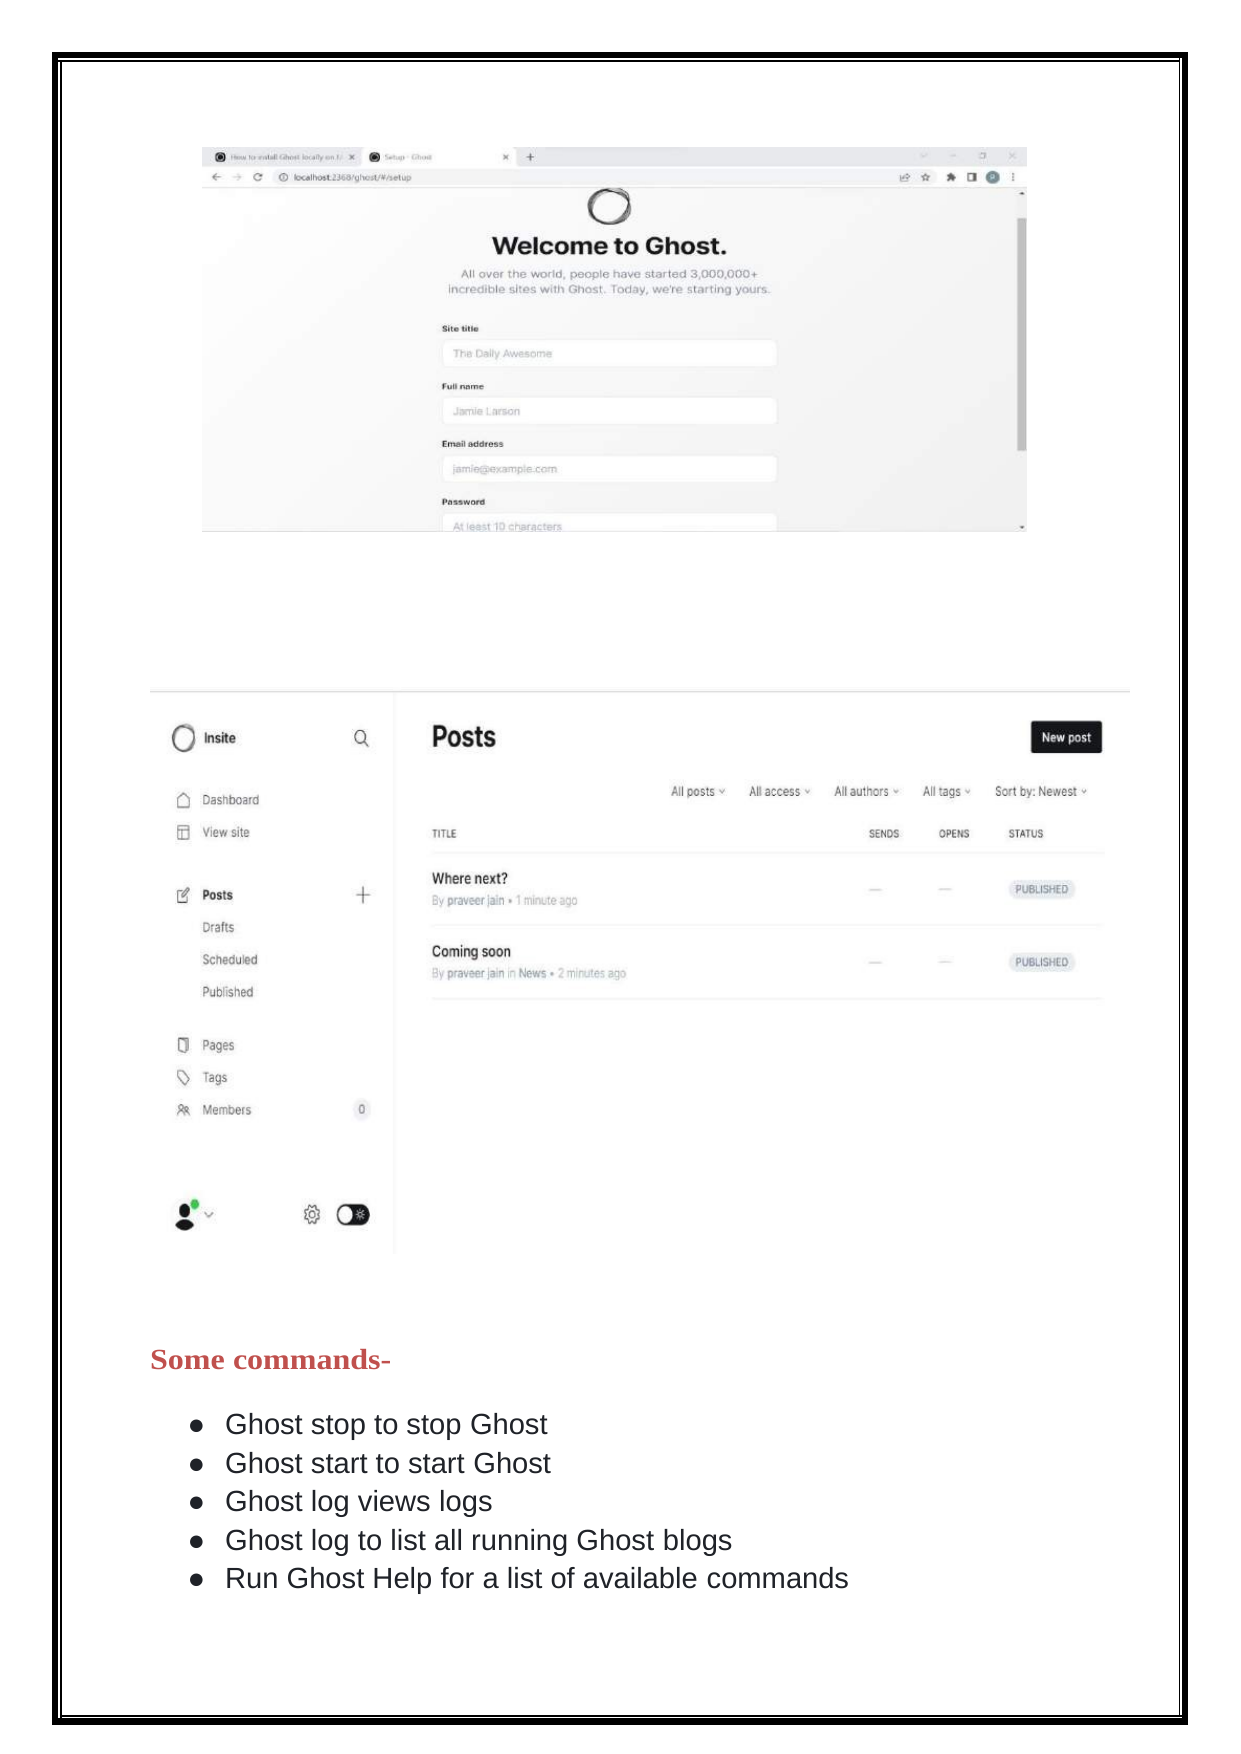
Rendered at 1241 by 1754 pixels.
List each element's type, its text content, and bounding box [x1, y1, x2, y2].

picture [150, 687, 1130, 1254]
list Ghost log views logs [187, 1484, 1167, 1518]
list Ghost log to list all running Ghost blogs [187, 1523, 1167, 1556]
list Ghost stop to stop Ghost [187, 1407, 1167, 1440]
list Run Ghost Help for a list of available commands [187, 1561, 1167, 1595]
subtitle Some commands- [150, 1342, 1167, 1375]
picture [202, 147, 1027, 532]
list Ghost start to start Ghost [187, 1446, 1167, 1479]
